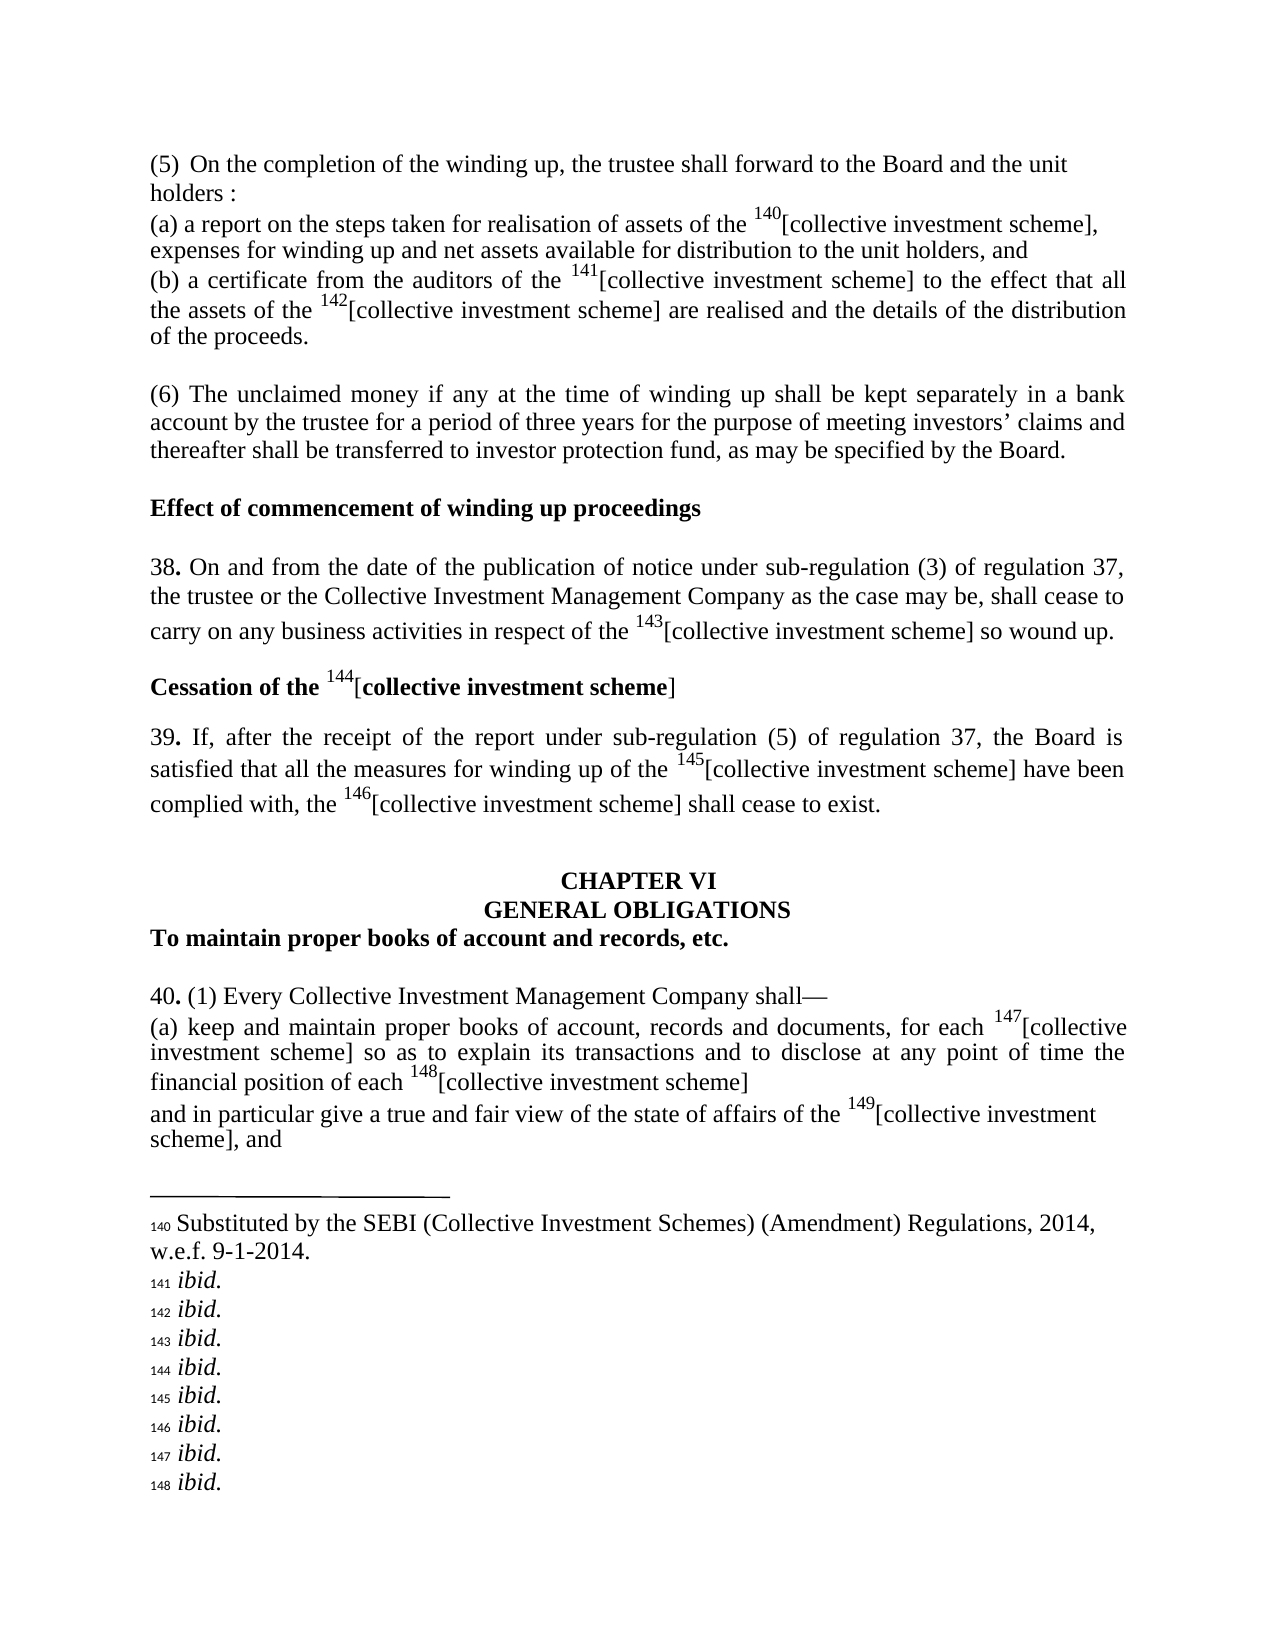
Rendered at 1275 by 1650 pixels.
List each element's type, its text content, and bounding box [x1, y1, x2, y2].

list ibid. [150, 1409, 1127, 1438]
list ibid. [150, 1438, 1127, 1467]
text GENERAL OBLIGATIONS [483, 895, 1127, 924]
list ibid. [150, 1467, 1127, 1496]
text 39. If, after the receipt of the report under sub-regulation (5) of regulation 37, the Board is satisfied that all the measures for winding up of the 145[collective investment scheme] have been complied with, the 146[collective investment scheme] shall cease to exist. [150, 724, 1125, 819]
text (b) a certificate from the auditors of the 141[collective investment scheme] to the effect that all the assets of the 142[collective investment scheme] are realised and the details of the distribution of the proceeds. [150, 264, 1127, 349]
list On the completion of the winding up, the trustee shall forward to the Board and the unit holders : [150, 151, 1127, 206]
list ibid. [150, 1352, 1127, 1381]
list ibid. [150, 1381, 1127, 1409]
text 38. On and from the date of the publication of notice under sub-regulation (3) of regulation 37, the trustee or the Collective Investment Management Company as the case may be, shall cease to carry on any business activities in respect of the 143[collective investment scheme] so wound up. [150, 552, 1125, 647]
list keep and maintain proper books of account, records and documents, for each 147[collective investment scheme] so as to explain its transactions and to disclose at any point of time the financial position of each 148[collective investment scheme] [150, 1010, 1127, 1097]
list ibid. [150, 1265, 1127, 1294]
list The unclaimed money if any at the time of winding up shall be kept separately in a bank account by the trustee for a period of three years for the purpose of meeting investors’ claims and thereafter shall be transferred to investor protection fund, as may be specified by the Board. [150, 380, 1127, 464]
text and in particular give a true and fair view of the state of affairs of the 149[collective investment scheme], and [150, 1097, 1125, 1153]
text (a) a report on the steps taken for realisation of assets of the 140[collective investment scheme], expenses for winding up and net assets available for distribution to the unit holders, and [150, 207, 1125, 264]
list Substituted by the SEBI (Collective Investment Schemes) (Amendment) Regulations, 2014, w.e.f. 9-1-2014. [150, 1209, 1127, 1265]
text 40. (1) Every Collective Investment Management Company shall— [150, 981, 1127, 1010]
list ibid. [150, 1323, 1127, 1352]
text CHAPTER VI [560, 866, 1127, 895]
text Effect of commencement of winding up proceedings [150, 493, 1127, 522]
list ibid. [150, 1294, 1127, 1323]
text Cessation of the 144[collective investment scheme] [150, 665, 1127, 702]
text To maintain proper books of account and records, etc. [150, 924, 1127, 952]
